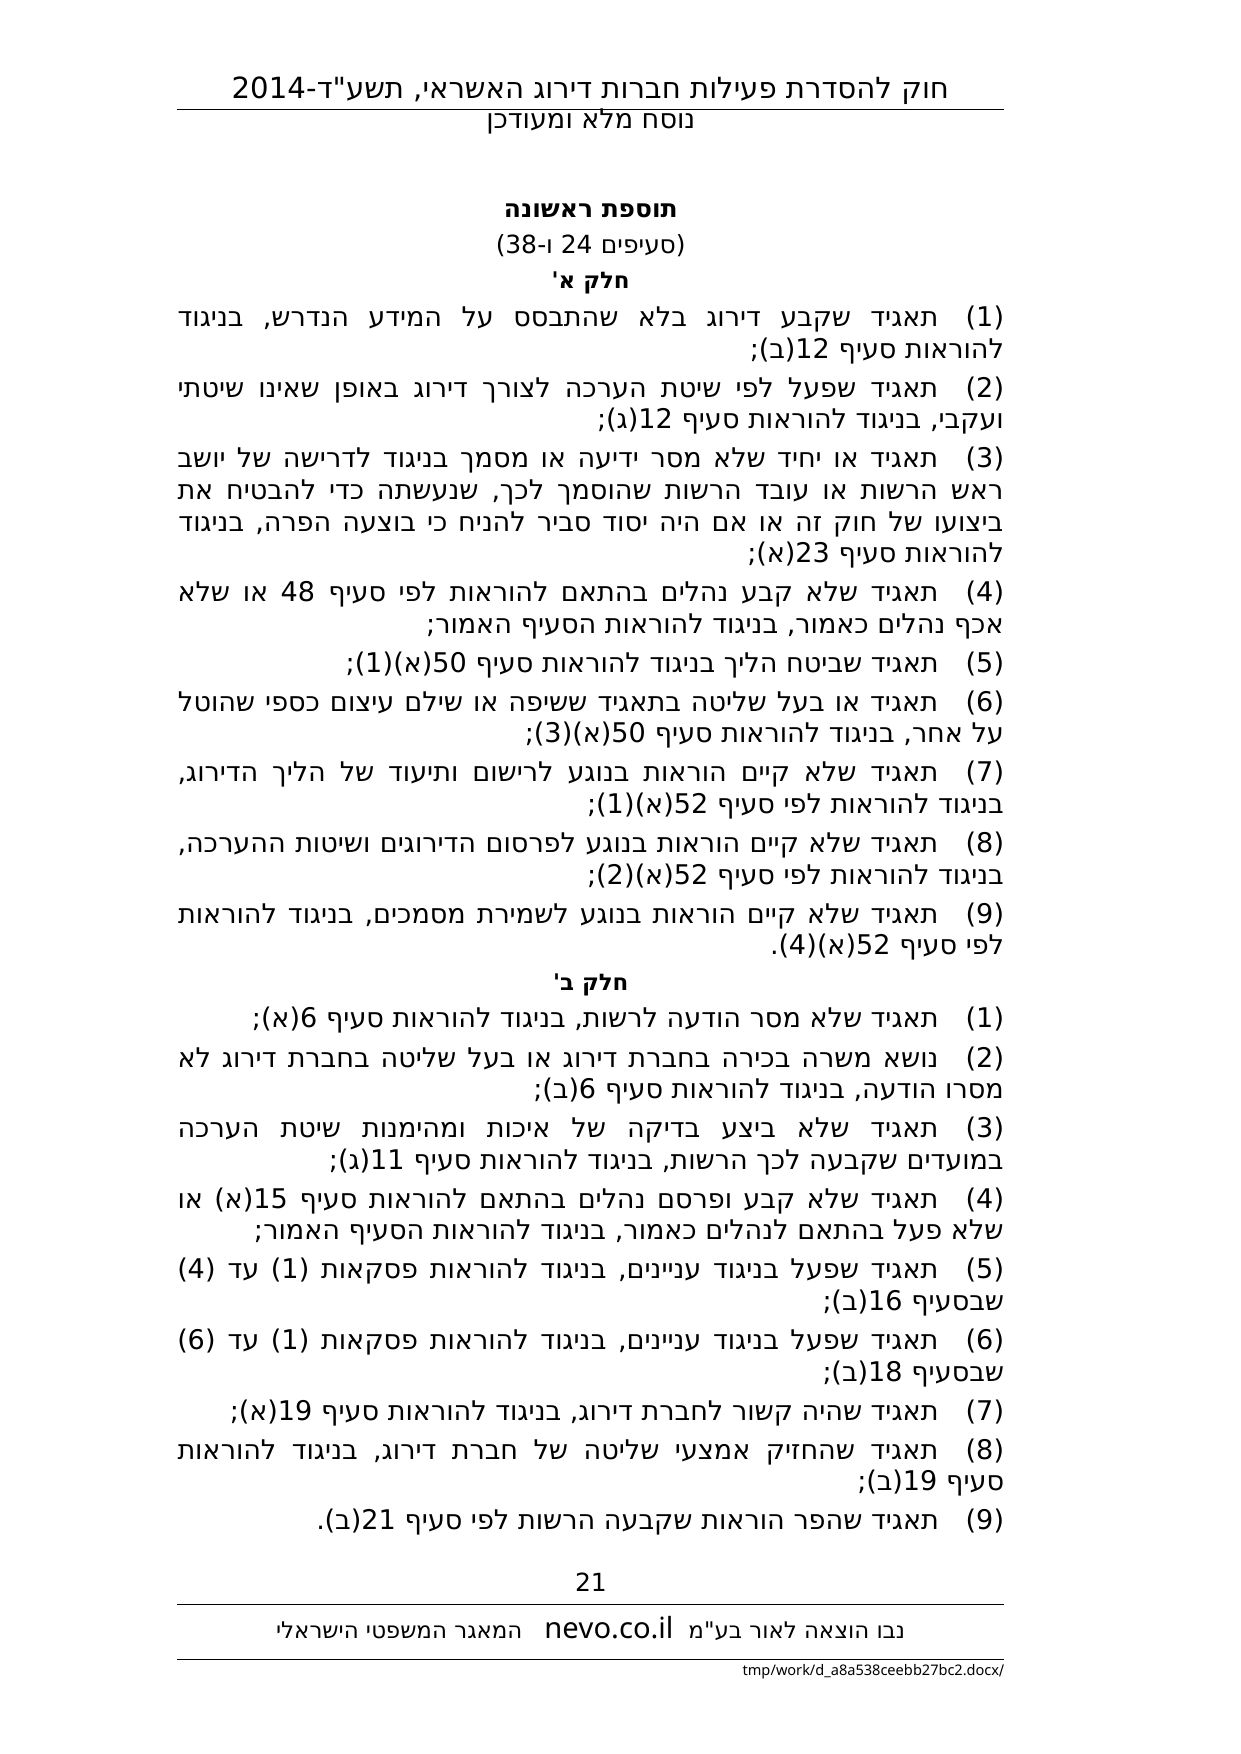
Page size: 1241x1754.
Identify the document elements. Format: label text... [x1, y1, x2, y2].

text (9) תאגיד שהפר הוראות שקבעה הרשות לפי סעיף 21(ב). [177, 1505, 1004, 1536]
text (4) תאגיד שלא קבע נהלים בהתאם להוראות לפי סעיף 48 או שלא אכף נהלים כאמור, בניגוד להוראות הסעיף האמור; [177, 576, 1004, 639]
text (1) תאגיד שקבע דירוג בלא שהתבסס על המידע הנדרש, בניגוד להוראות סעיף 12(ב); [177, 301, 1004, 364]
text (7) תאגיד שלא קיים הוראות בנוגע לרישום ותיעוד של הליך הדירוג, בניגוד להוראות לפי סעיף 52(א)(1); [177, 757, 1004, 820]
text (5) תאגיד שביטח הליך בניגוד להוראות סעיף 50(א)(1); [177, 647, 1004, 679]
text (6) תאגיד או בעל שליטה בתאגיד ששיפה או שילם עיצום כספי שהוטל על אחר, בניגוד להוראות סעיף 50(א)(3); [177, 686, 1004, 749]
text חלק א' [177, 267, 1004, 294]
text (2) תאגיד שפעל לפי שיטת הערכה לצורך דירוג באופן שאינו שיטתי ועקבי, בניגוד להוראות סעיף 12(ג); [177, 372, 1004, 435]
text (1) תאגיד שלא מסר הודעה לרשות, בניגוד להוראות סעיף 6(א); [177, 1003, 1004, 1034]
text (סעיפים 24 ו-38) [177, 231, 1004, 260]
text (8) תאגיד שלא קיים הוראות בנוגע לפרסום הדירוגים ושיטות ההערכה, בניגוד להוראות לפי סעיף 52(א)(2); [177, 827, 1004, 891]
text (2) נושא משרה בכירה בחברת דירוג או בעל שליטה בחברת דירוג לא מסרו הודעה, בניגוד להוראות סעיף 6(ב); [177, 1042, 1004, 1105]
text (5) תאגיד שפעל בניגוד עניינים, בניגוד להוראות פסקאות (1) עד (4) שבסעיף 16(ב); [177, 1254, 1004, 1317]
text (9) תאגיד שלא קיים הוראות בנוגע לשמירת מסמכים, בניגוד להוראות לפי סעיף 52(א)(4). [177, 898, 1004, 961]
text חלק ב' [177, 969, 1004, 995]
text (3) תאגיד שלא ביצע בדיקה של איכות ומהימנות שיטת הערכה במועדים שקבעה לכך הרשות, בניגוד להוראות סעיף 11(ג); [177, 1112, 1004, 1176]
text (8) תאגיד שהחזיק אמצעי שליטה של חברת דירוג, בניגוד להוראות סעיף 19(ב); [177, 1434, 1004, 1497]
text (6) תאגיד שפעל בניגוד עניינים, בניגוד להוראות פסקאות (1) עד (6) שבסעיף 18(ב); [177, 1324, 1004, 1387]
text (4) תאגיד שלא קבע ופרסם נהלים בהתאם להוראות סעיף 15(א) או שלא פעל בהתאם לנהלים כאמור, בניגוד להוראות הסעיף האמור; [177, 1183, 1004, 1246]
text (7) תאגיד שהיה קשור לחברת דירוג, בניגוד להוראות סעיף 19(א); [177, 1395, 1004, 1427]
text (3) תאגיד או יחיד שלא מסר ידיעה או מסמך בניגוד לדרישה של יושב ראש הרשות או עובד הרשות שהוסמך לכך, שנעשתה כדי להבטיח את ביצועו של חוק זה או אם היה יסוד סביר להניח כי בוצעה הפרה, בניגוד להוראות סעיף 23(א); [177, 443, 1004, 569]
text תוספת ראשונה [177, 194, 1004, 223]
